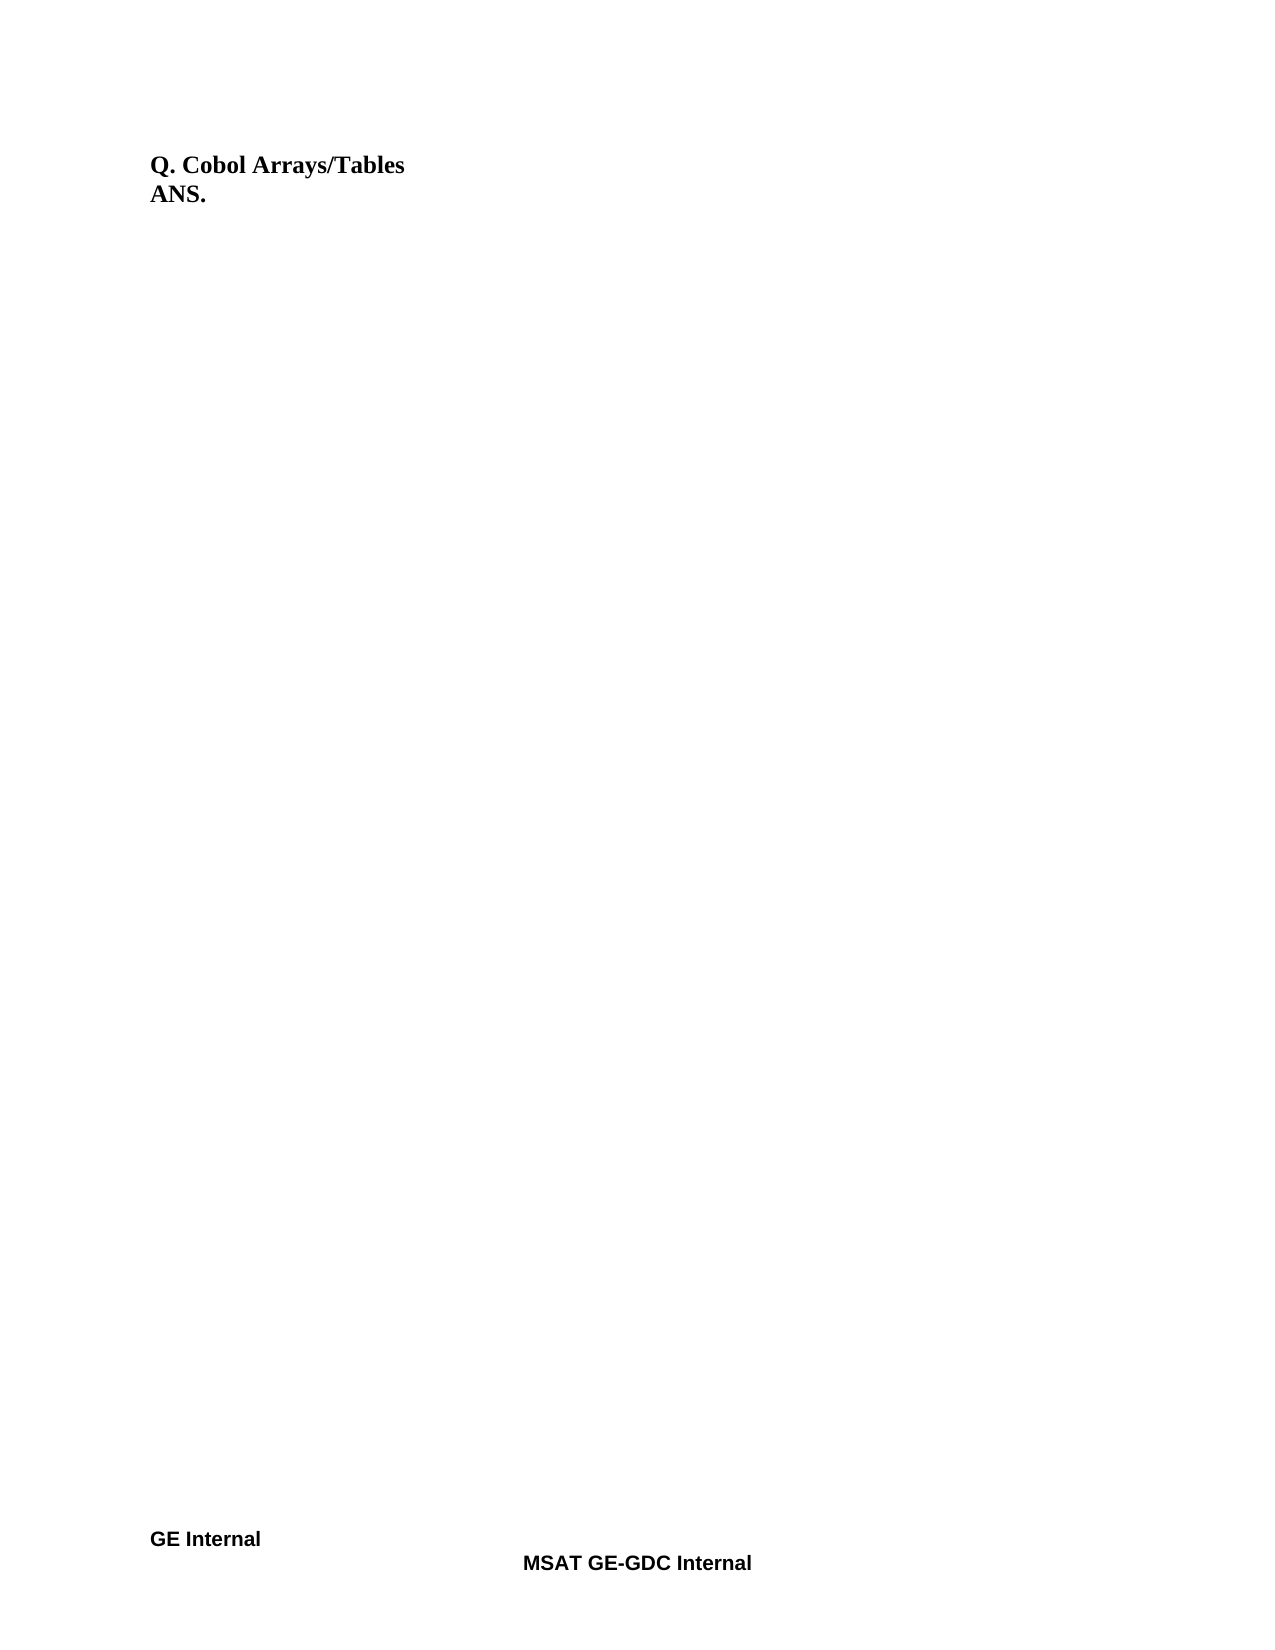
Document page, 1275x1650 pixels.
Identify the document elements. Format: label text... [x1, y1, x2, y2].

text ANS. [150, 179, 1125, 207]
text Q. Cobol Arrays/Tables [150, 150, 1125, 179]
